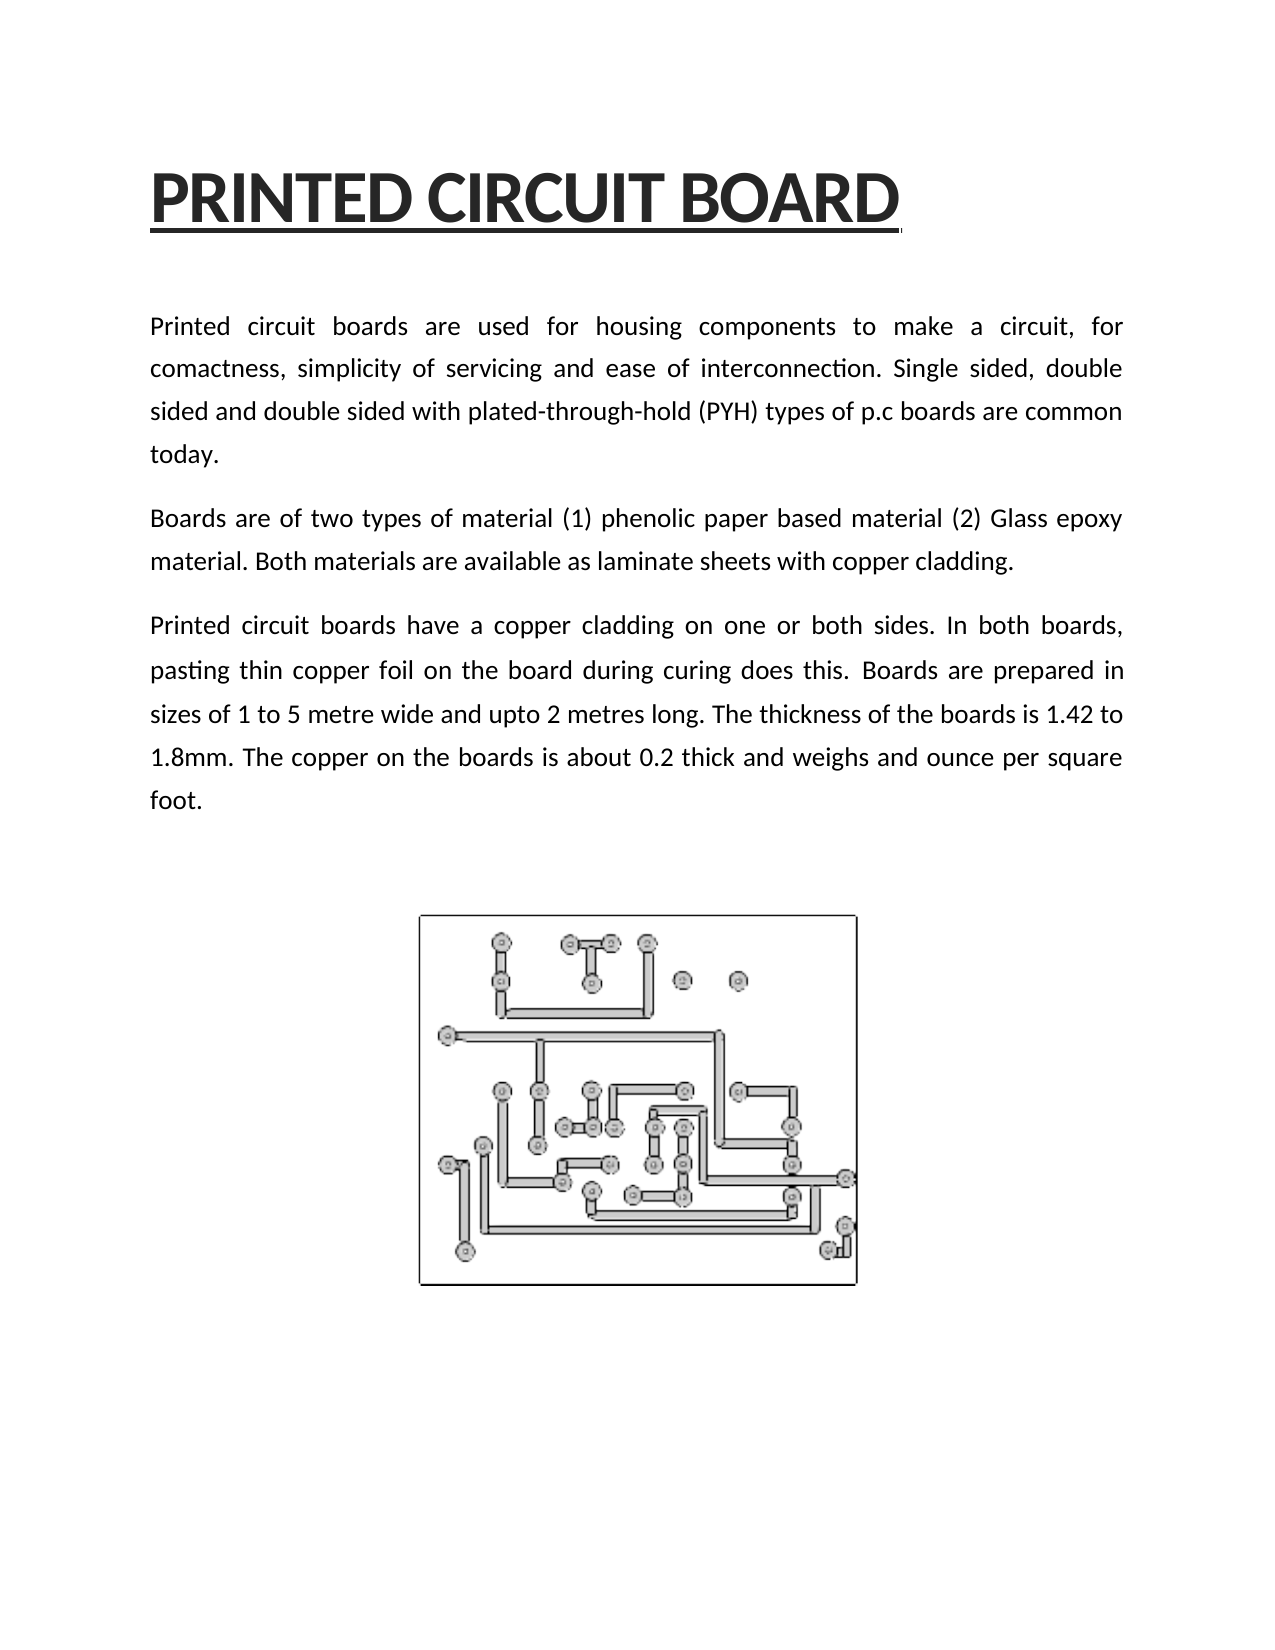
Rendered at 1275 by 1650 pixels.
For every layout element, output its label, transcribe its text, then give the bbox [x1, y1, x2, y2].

text Boards are of two types of material (1) phenolic paper based material (2) Glass epoxy material. Both materials are available as laminate sheets with copper cladding. [150, 501, 1125, 577]
title PRINTED CIRCUIT BOARD [150, 150, 1125, 242]
text Printed circuit boards are used for housing components to make a circuit, for comactness, simplicity of servicing and ease of interconnection. Single sided, double sided and double sided with plated-through-hold (PYH) types of p.c boards are common today. [150, 309, 1125, 470]
text Printed circuit boards have a copper cladding on one or both sides. In both boards, pasting thin copper foil on the board during curing does this. Boards are prepared in sizes of 1 to 5 metre wide and upto 2 metres long. The thickness of the boards is 1.42 to 1.8mm. The copper on the boards is about 0.2 thick and weighs and ounce per square foot. [150, 608, 1125, 816]
